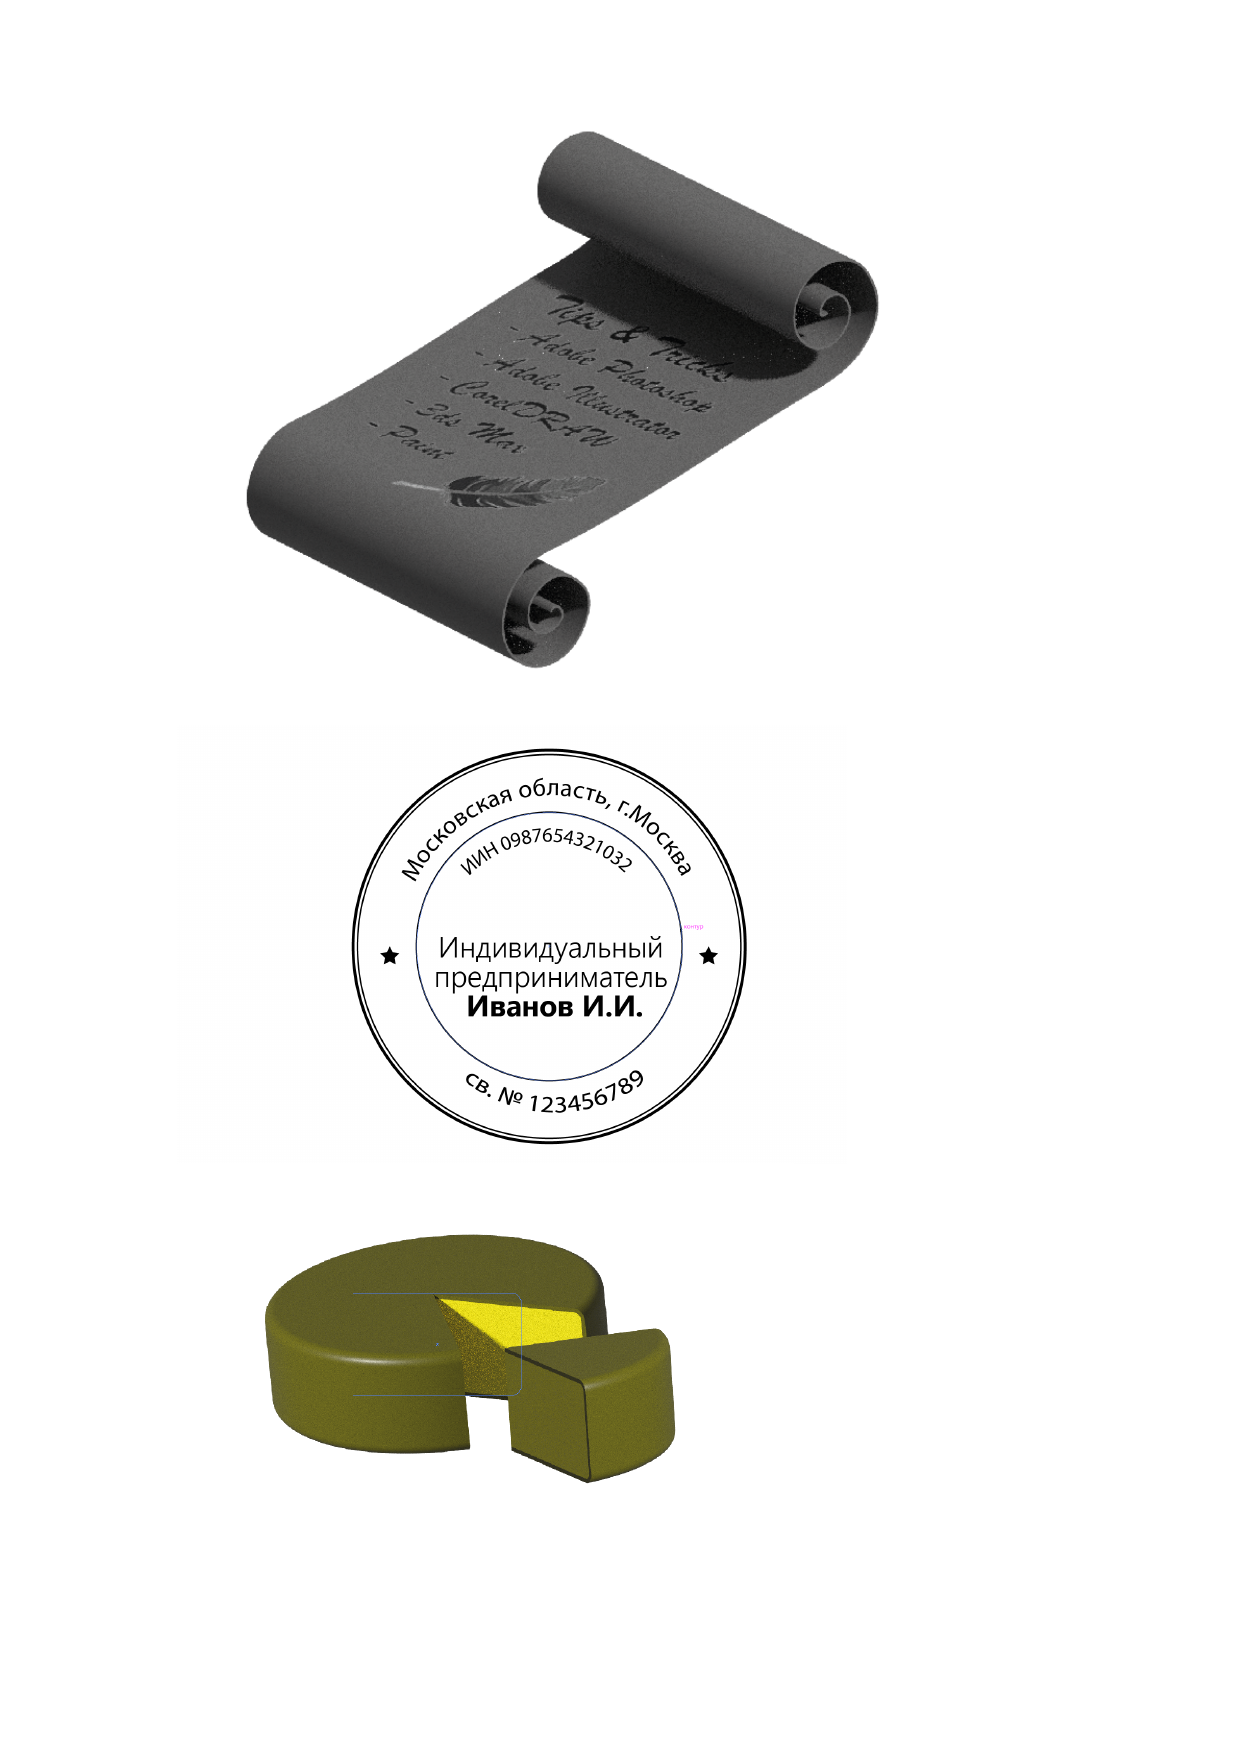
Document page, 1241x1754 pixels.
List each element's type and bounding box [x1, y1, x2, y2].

picture [177, 118, 946, 1541]
